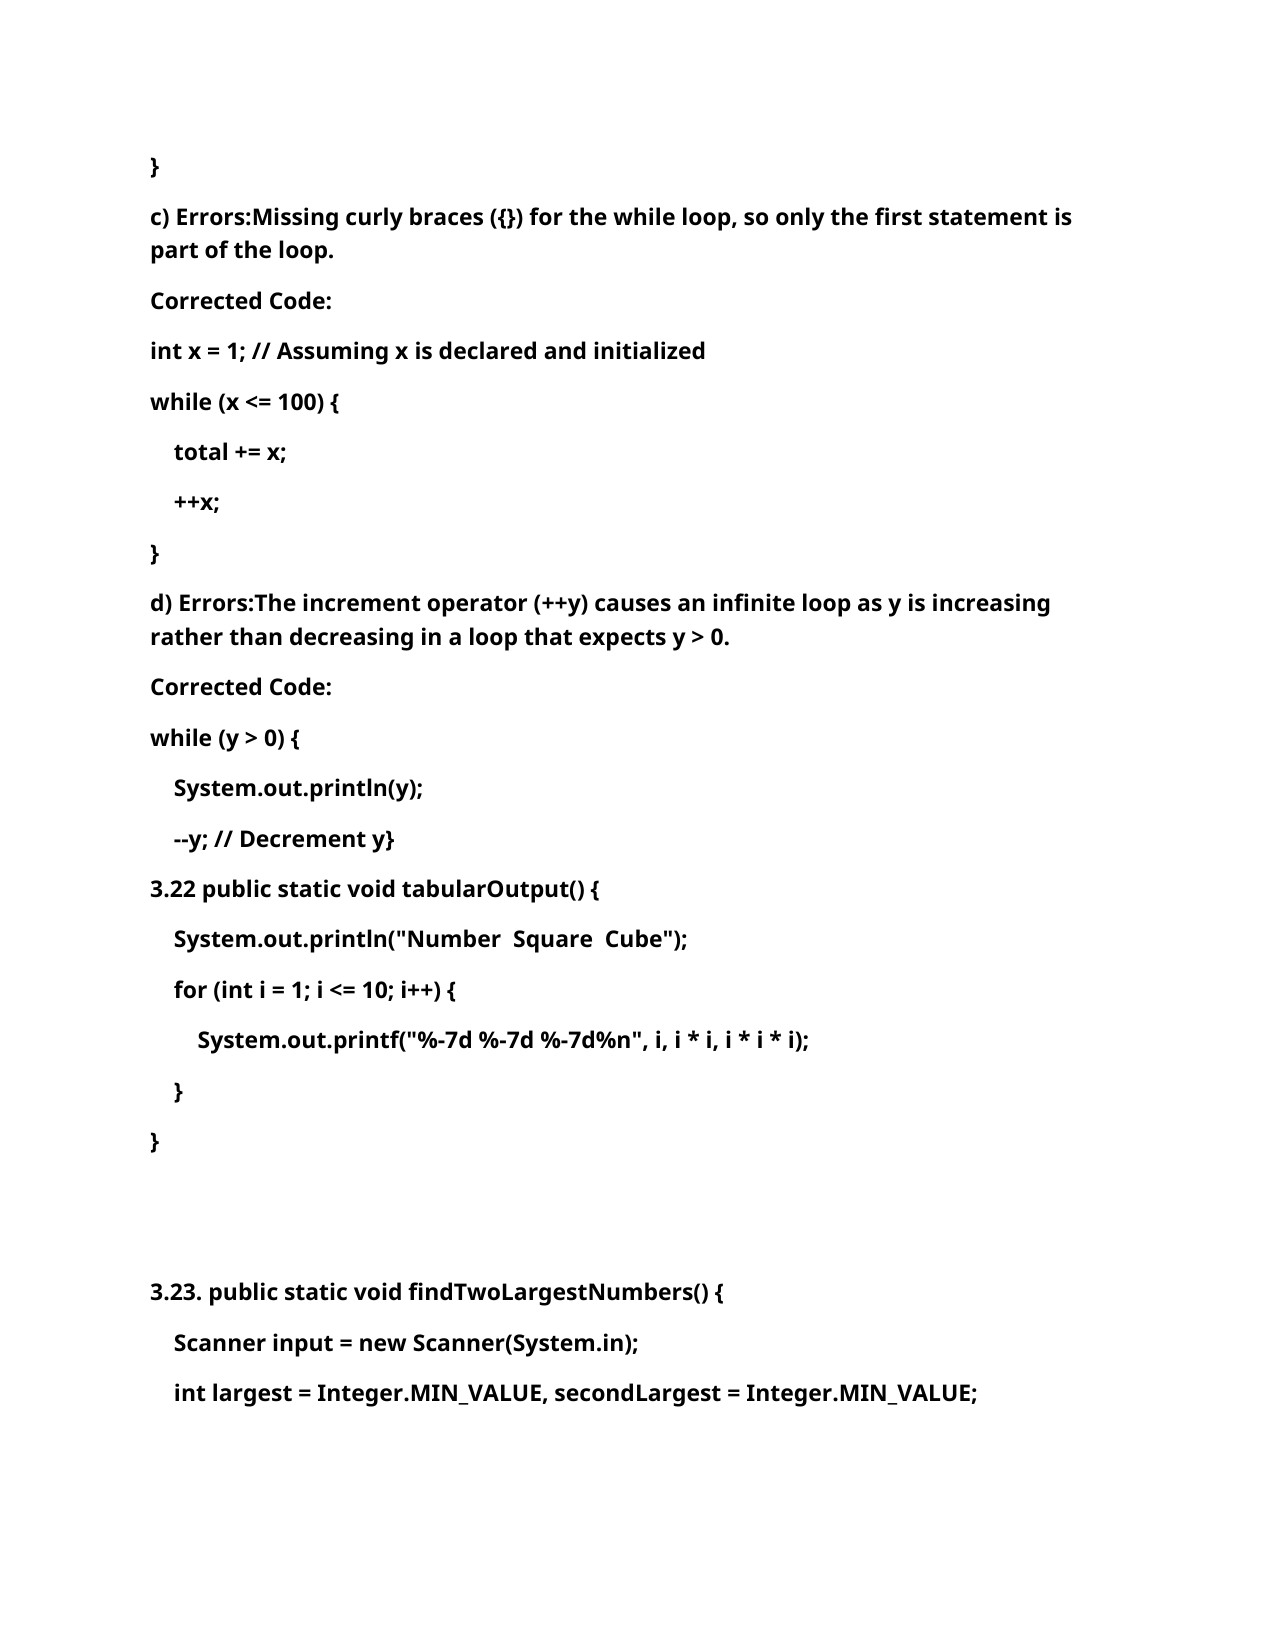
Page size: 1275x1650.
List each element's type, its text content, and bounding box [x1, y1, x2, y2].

text total += x; [150, 436, 1125, 467]
text int largest = Integer.MIN_VALUE, secondLargest = Integer.MIN_VALUE; [150, 1377, 1125, 1408]
text int x = 1; // Assuming x is declared and initialized [150, 335, 1125, 366]
text for (int i = 1; i <= 10; i++) { [150, 974, 1125, 1005]
text System.out.println("Number Square Cube"); [150, 923, 1125, 954]
text System.out.println(y); [150, 772, 1125, 803]
text } [150, 1125, 1125, 1156]
text } [150, 537, 1125, 568]
text } [150, 150, 1125, 181]
text Corrected Code: [150, 671, 1125, 702]
text while (y > 0) { [150, 722, 1125, 753]
text d) Errors:The increment operator (++y) causes an infinite loop as y is increasing rather than decreasing in a loop that expects y > 0. [150, 587, 1125, 652]
text } [150, 1074, 1125, 1106]
text c) Errors:Missing curly braces ({}) for the while loop, so only the first statement is part of the loop. [150, 200, 1125, 265]
text Corrected Code: [150, 284, 1125, 316]
text System.out.printf("%-7d %-7d %-7d%n", i, i * i, i * i * i); [150, 1024, 1125, 1055]
text 3.22 public static void tabularOutput() { [150, 873, 1125, 904]
text ++x; [150, 486, 1125, 517]
text Scanner input = new Scanner(System.in); [150, 1327, 1125, 1358]
text --y; // Decrement y} [150, 822, 1125, 854]
text 3.23. public static void findTwoLargestNumbers() { [150, 1276, 1125, 1307]
text while (x <= 100) { [150, 385, 1125, 417]
